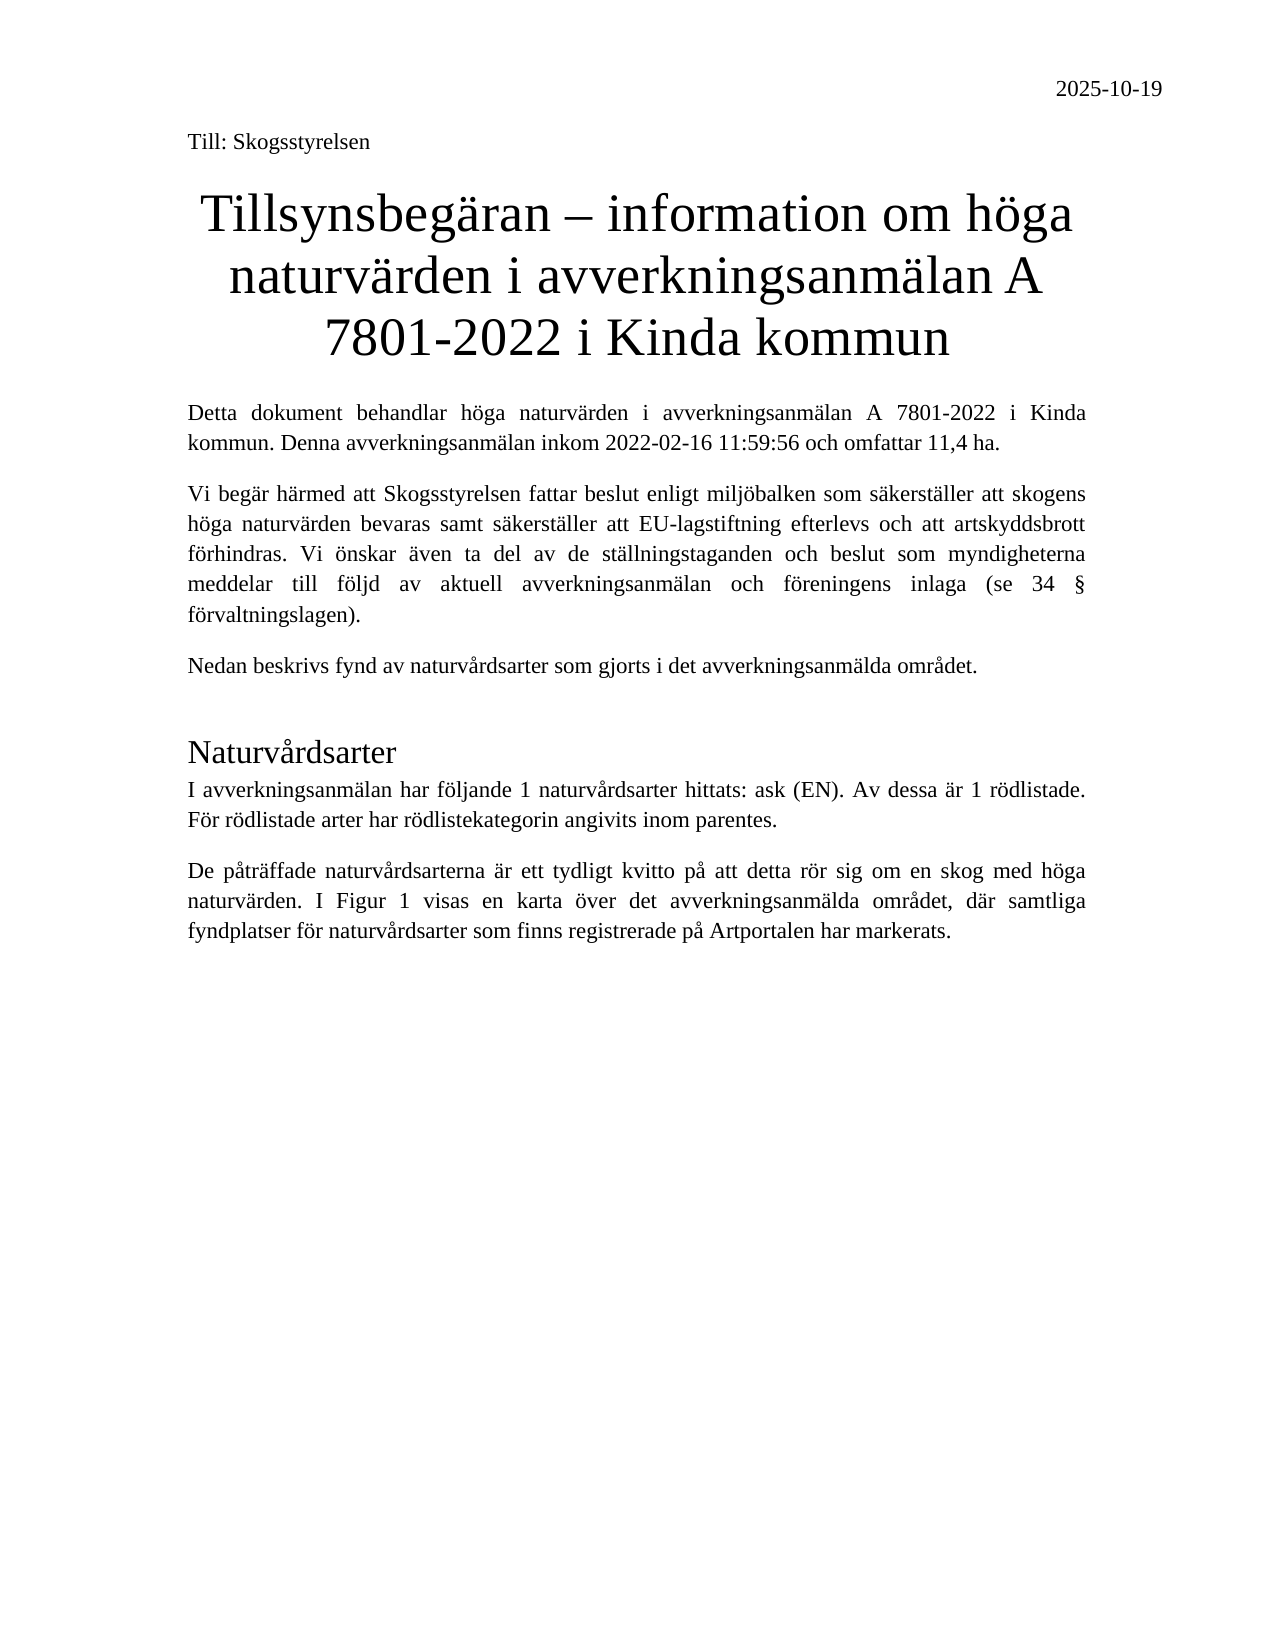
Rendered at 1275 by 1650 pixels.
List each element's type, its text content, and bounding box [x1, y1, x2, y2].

title Tillsynsbegäran – information om höga naturvärden i avverkningsanmälan A 7801-2022 i Kinda kommun [187, 180, 1087, 367]
subtitle Naturvårdsarter [187, 732, 1087, 770]
text Nedan beskrivs fynd av naturvårdsarter som gjorts i det avverkningsanmälda området. [187, 652, 1087, 678]
text Vi begär härmed att Skogsstyrelsen fattar beslut enligt miljöbalken som säkerställer att skogens höga naturvärden bevaras samt säkerställer att EU-lagstiftning efterlevs och att artskyddsbrott förhindras. Vi önskar även ta del av de ställningstaganden och beslut som myndigheterna meddelar till följd av aktuell avverkningsanmälan och föreningens inlaga (se 34 § förvaltningslagen). [187, 480, 1087, 627]
text Detta dokument behandlar höga naturvärden i avverkningsanmälan A 7801-2022 i Kinda kommun. Denna avverkningsanmälan inkom 2022-02-16 11:59:56 och omfattar 11,4 ha. [187, 398, 1087, 455]
text De påträffade naturvårdsarterna är ett tydligt kvitto på att detta rör sig om en skog med höga naturvärden. I Figur 1 visas en karta över det avverkningsanmälda området, där samtliga fyndplatser för naturvårdsarter som finns registrerade på Artportalen har markerats. [187, 857, 1087, 944]
text I avverkningsanmälan har följande 1 naturvårdsarter hittats: ask (EN). Av dessa är 1 rödlistade. För rödlistade arter har rödlistekategorin angivits inom parentes. [187, 776, 1087, 832]
